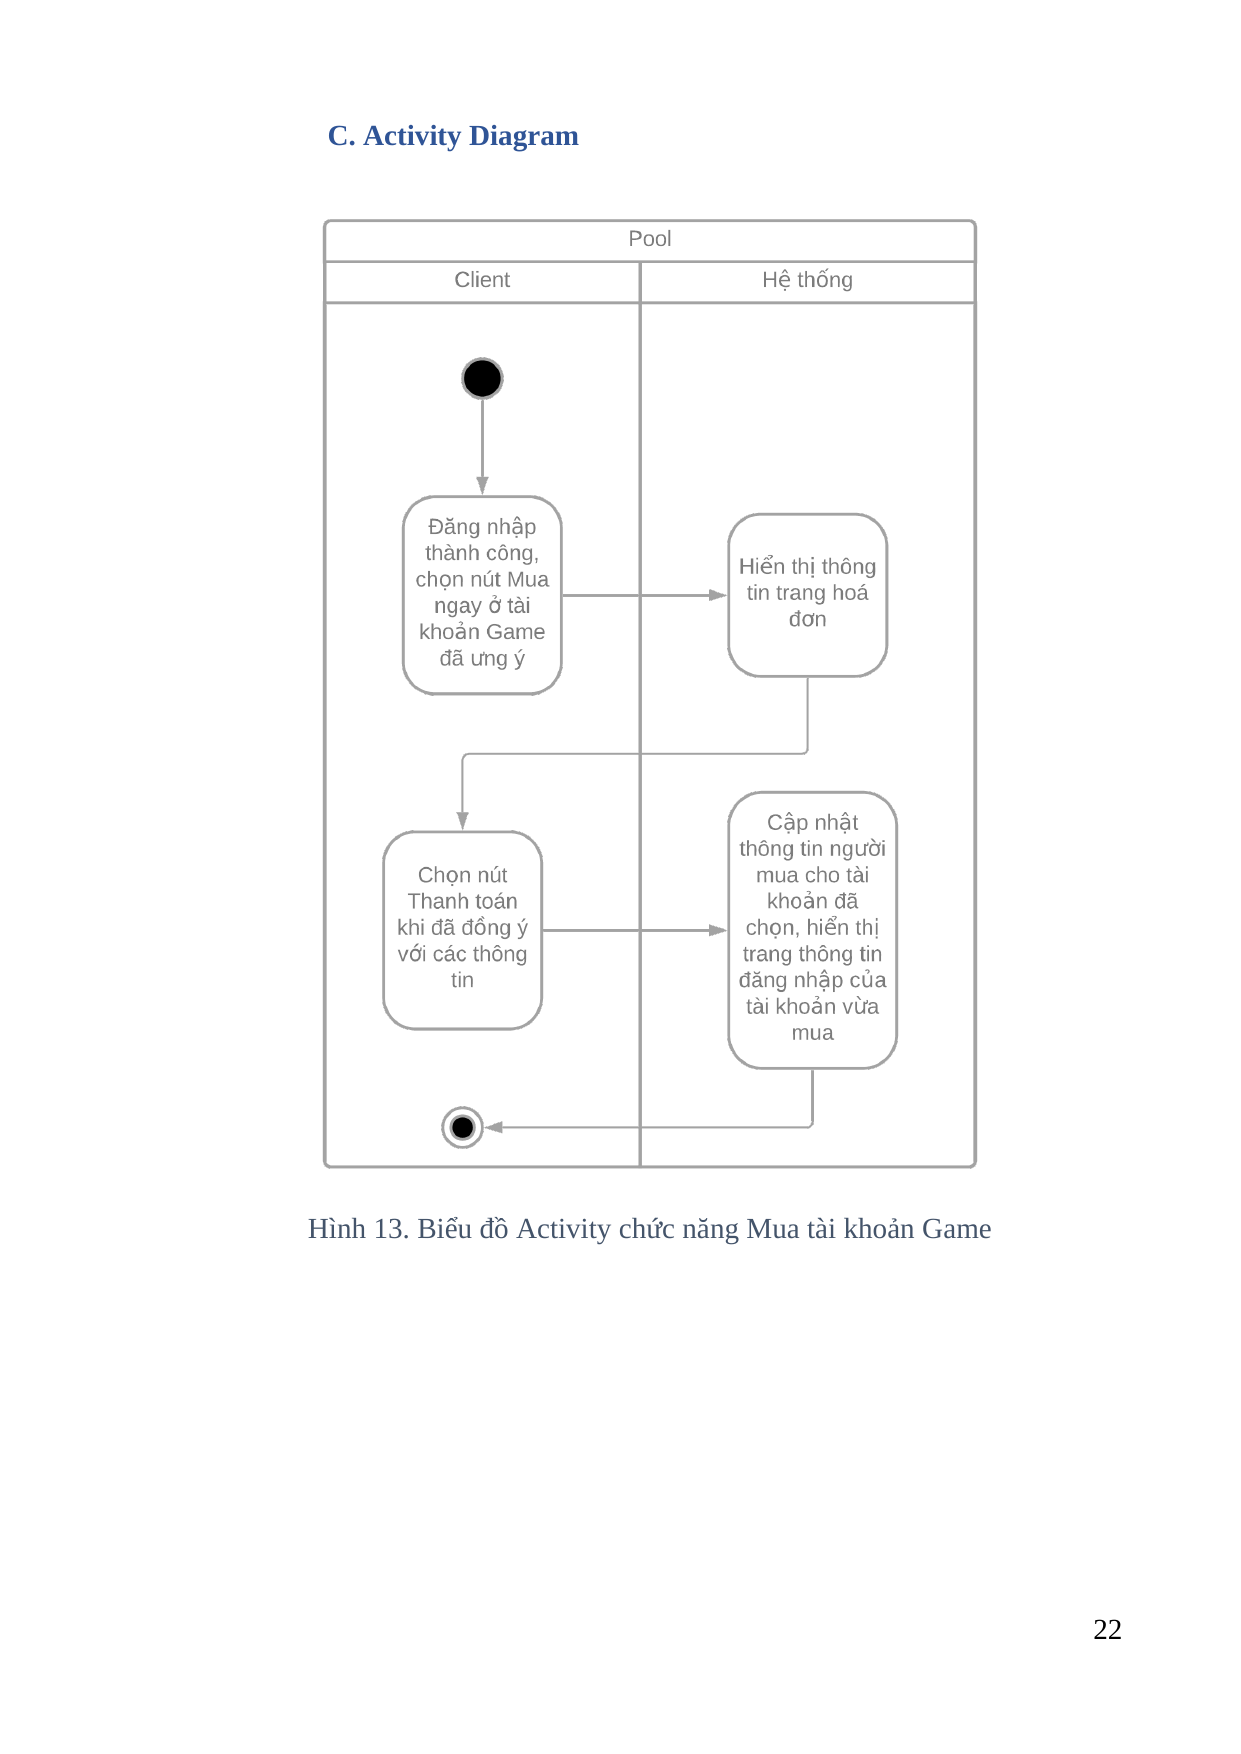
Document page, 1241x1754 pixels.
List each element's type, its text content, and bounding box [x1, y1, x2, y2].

picture [285, 181, 1014, 1206]
subtitle Activity Diagram [327, 118, 1122, 152]
text Hình 13. Biểu đồ Activity chức năng Mua tài khoản Game [177, 1211, 1122, 1244]
